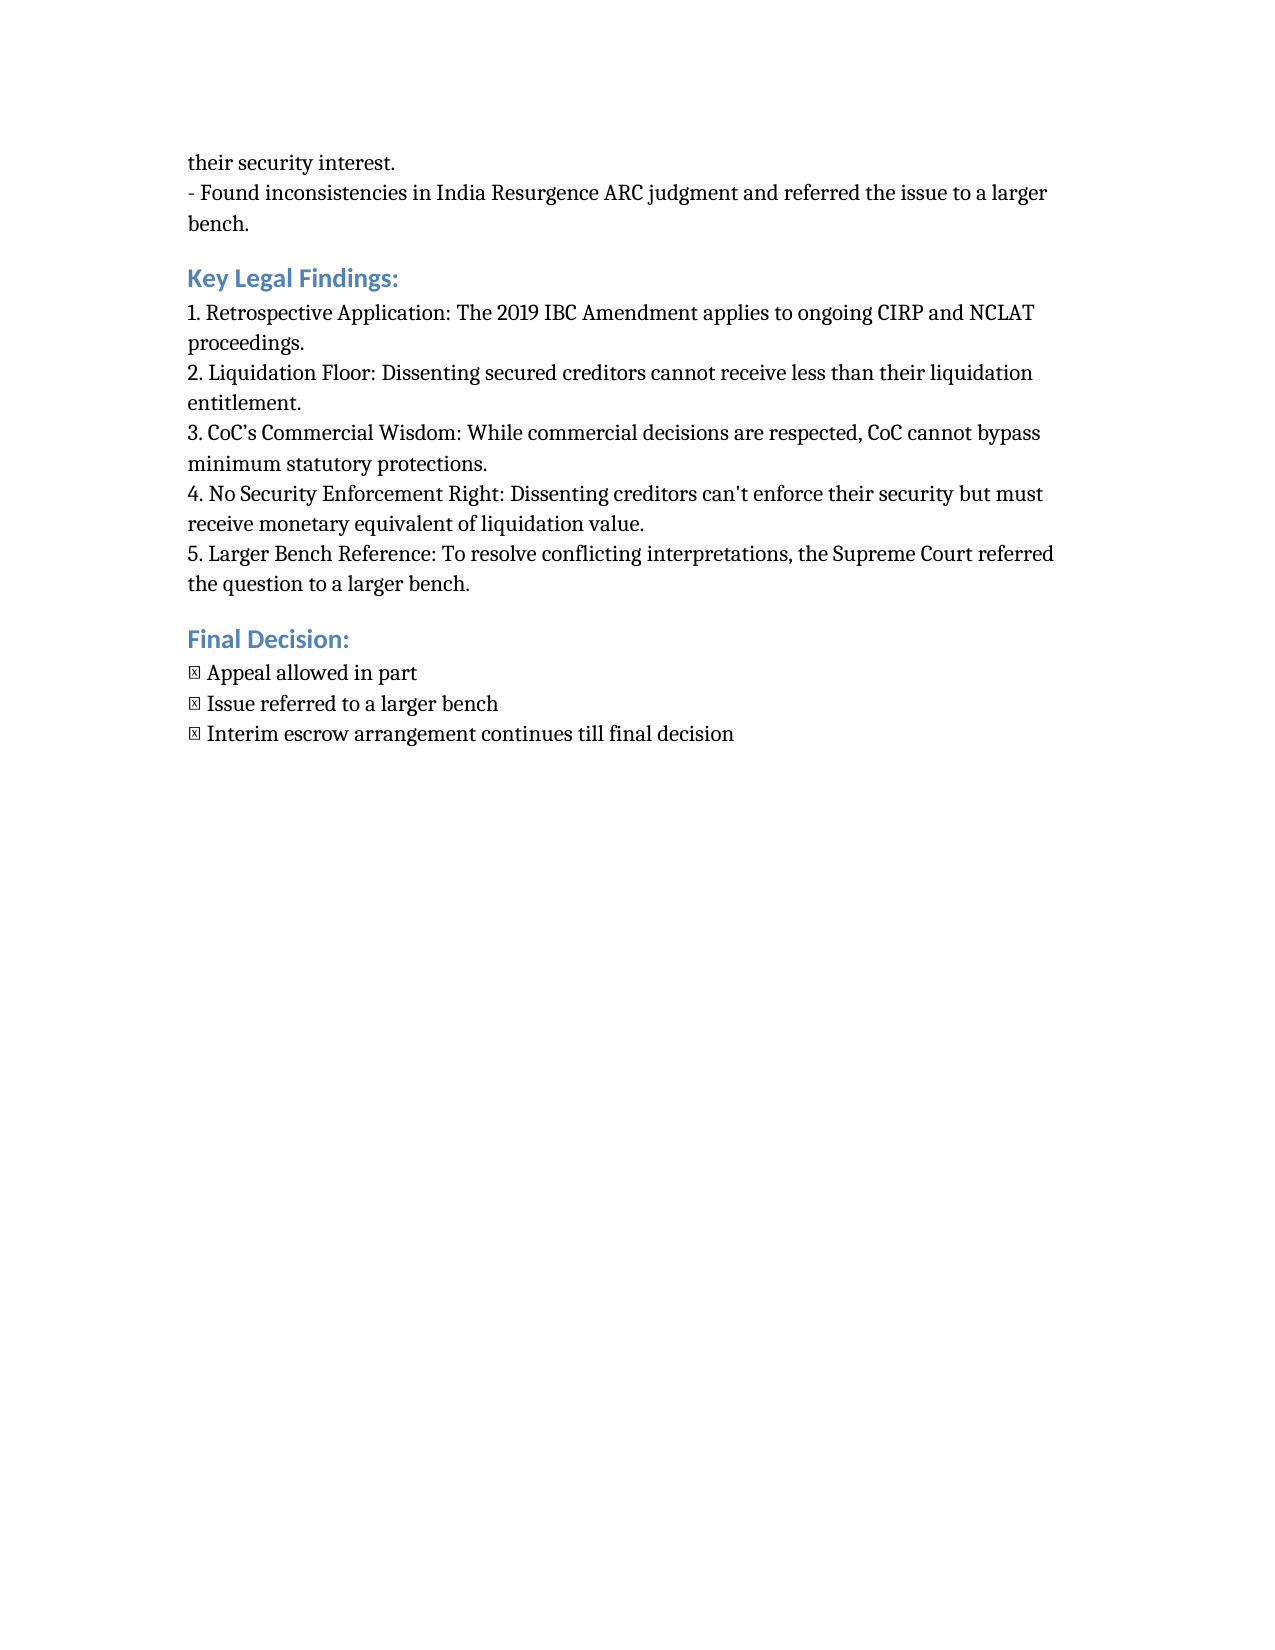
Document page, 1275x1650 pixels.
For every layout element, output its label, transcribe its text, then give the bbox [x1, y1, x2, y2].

text ✅ Appeal allowed in part ✅ Issue referred to a larger bench ✅ Interim escrow arrangement continues till final decision [187, 660, 1087, 747]
text 1. Retrospective Application: The 2019 IBC Amendment applies to ongoing CIRP and NCLAT proceedings. 2. Liquidation Floor: Dissenting secured creditors cannot receive less than their liquidation entitlement. 3. CoC’s Commercial Wisdom: While commercial decisions are respected, CoC cannot bypass minimum statutory protections. 4. No Security Enforcement Right: Dissenting creditors can't enforce their security but must receive monetary equivalent of liquidation value. 5. Larger Bench Reference: To resolve conflicting interpretations, the Supreme Court referred the question to a larger bench. [187, 299, 1087, 598]
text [187, 150, 1087, 237]
subtitle Key Legal Findings: [187, 261, 1087, 294]
subtitle Final Decision: [187, 622, 1087, 655]
